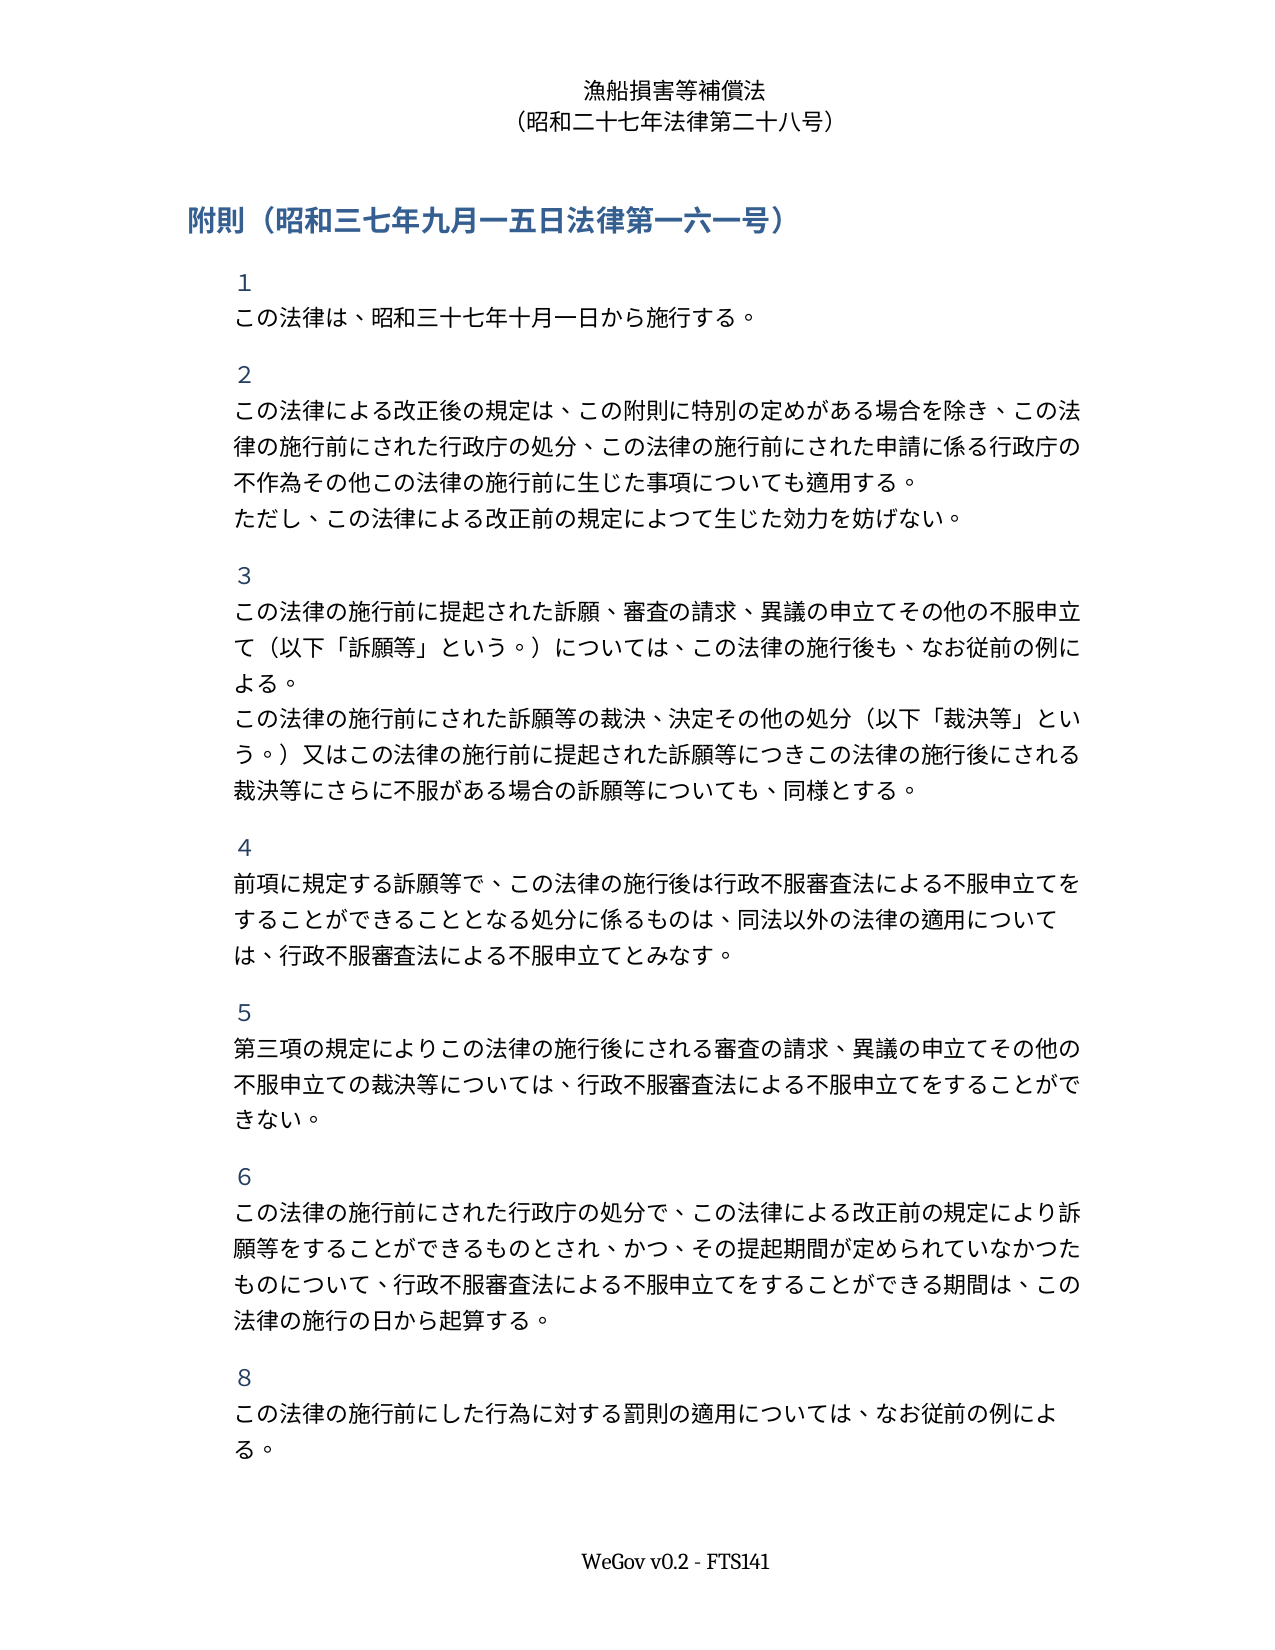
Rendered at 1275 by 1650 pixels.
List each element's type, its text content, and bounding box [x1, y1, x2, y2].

subtitle ６ [233, 1161, 1087, 1192]
text この法律による改正後の規定は、この附則に特別の定めがある場合を除き、この法律の施行前にされた行政庁の処分、この法律の施行前にされた申請に係る行政庁の不作為その他この法律の施行前に生じた事項についても適用する。 ただし、この法律による改正前の規定によつて生じた効力を妨げない。 [233, 395, 1087, 534]
text この法律の施行前にされた行政庁の処分で、この法律による改正前の規定により訴願等をすることができるものとされ、かつ、その提起期間が定められていなかつたものについて、行政不服審査法による不服申立てをすることができる期間は、この法律の施行の日から起算する。 [233, 1197, 1087, 1336]
subtitle ８ [233, 1362, 1087, 1393]
text この法律は、昭和三十七年十月一日から施行する。 [233, 302, 1087, 334]
subtitle ４ [233, 832, 1087, 863]
subtitle １ [233, 266, 1087, 298]
text この法律の施行前にした行為に対する罰則の適用については、なお従前の例による。 [233, 1398, 1087, 1465]
text この法律の施行前に提起された訴願、審査の請求、異議の申立てその他の不服申立て（以下「訴願等」という。）については、この法律の施行後も、なお従前の例による。 この法律の施行前にされた訴願等の裁決、決定その他の処分（以下「裁決等」という。）又はこの法律の施行前に提起された訴願等につきこの法律の施行後にされる裁決等にさらに不服がある場合の訴願等についても、同様とする。 [233, 596, 1087, 807]
text 前項に規定する訴願等で、この法律の施行後は行政不服審査法による不服申立てをすることができることとなる処分に係るものは、同法以外の法律の適用については、行政不服審査法による不服申立てとみなす。 [233, 868, 1087, 971]
subtitle ５ [233, 997, 1087, 1028]
subtitle ３ [233, 560, 1087, 591]
subtitle ２ [233, 359, 1087, 390]
subtitle 附則（昭和三七年九月一五日法律第一六一号） [187, 200, 1087, 240]
text 第三項の規定によりこの法律の施行後にされる審査の請求、異議の申立てその他の不服申立ての裁決等については、行政不服審査法による不服申立てをすることができない。 [233, 1033, 1087, 1136]
